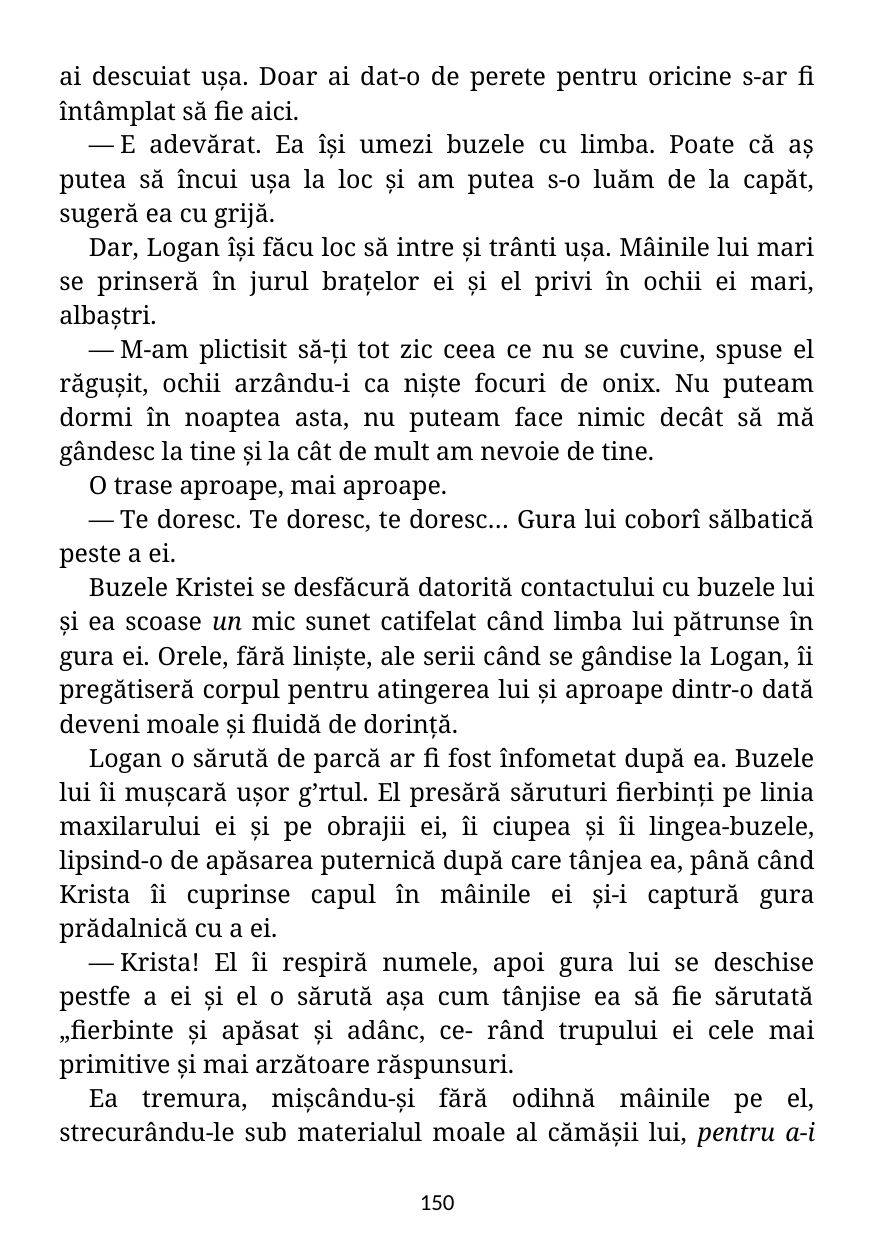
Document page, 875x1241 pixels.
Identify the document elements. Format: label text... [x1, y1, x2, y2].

text Logan o sărută de parcă ar fi fost înfometat după ea. Buzele lui îi muşcară uşor g’rtul. El presără săruturi fierbinţi pe linia maxilarului ei şi pe obrajii ei, îi ciupea şi îi lingea-buzele, lipsind-o de apăsarea puternică după care tânjea ea, până când Krista îi cuprinse capul în mâinile ei şi-i captură gura prădalnică cu a ei. [59, 740, 815, 945]
text — M-am plictisit să-ţi tot zic ceea ce nu se cuvine, spuse el răguşit, ochii arzându-i ca nişte focuri de onix. Nu puteam dormi în noaptea asta, nu puteam face nimic decât să mă gândesc la tine şi la cât de mult am nevoie de tine. [59, 332, 815, 468]
text — E adevărat. Ea îşi umezi buzele cu limba. Poate că aş putea să încui uşa la loc şi am putea s-o luăm de la capăt, sugeră ea cu grijă. [59, 127, 815, 229]
text Dar, Logan îşi făcu loc să intre şi trânti uşa. Mâinile lui mari se prinseră în jurul braţelor ei şi el privi în ochii ei mari, albaştri. [59, 229, 815, 332]
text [59, 1081, 815, 1149]
text O trase aproape, mai aproape. [59, 468, 815, 502]
text — Te doresc. Te doresc, te doresc… Gura lui coborî sălbatică peste a ei. [59, 502, 815, 570]
text Buzele Kristei se desfăcură datorită contactului cu buzele lui şi ea scoase un mic sunet catifelat când limba lui pătrunse în gura ei. Orele, fără linişte, ale serii când se gândise la Logan, îi pregătiseră corpul pentru atingerea lui şi aproape dintr-o dată deveni moale şi fluidă de dorinţă. [59, 570, 815, 740]
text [59, 59, 815, 127]
text — Krista! El îi respiră numele, apoi gura lui se deschise pestfe a ei şi el o sărută aşa cum tânjise ea să fie sărutată „fierbinte şi apăsat şi adânc, ce- rând trupului ei cele mai primitive şi mai arzătoare răspunsuri. [59, 945, 815, 1081]
